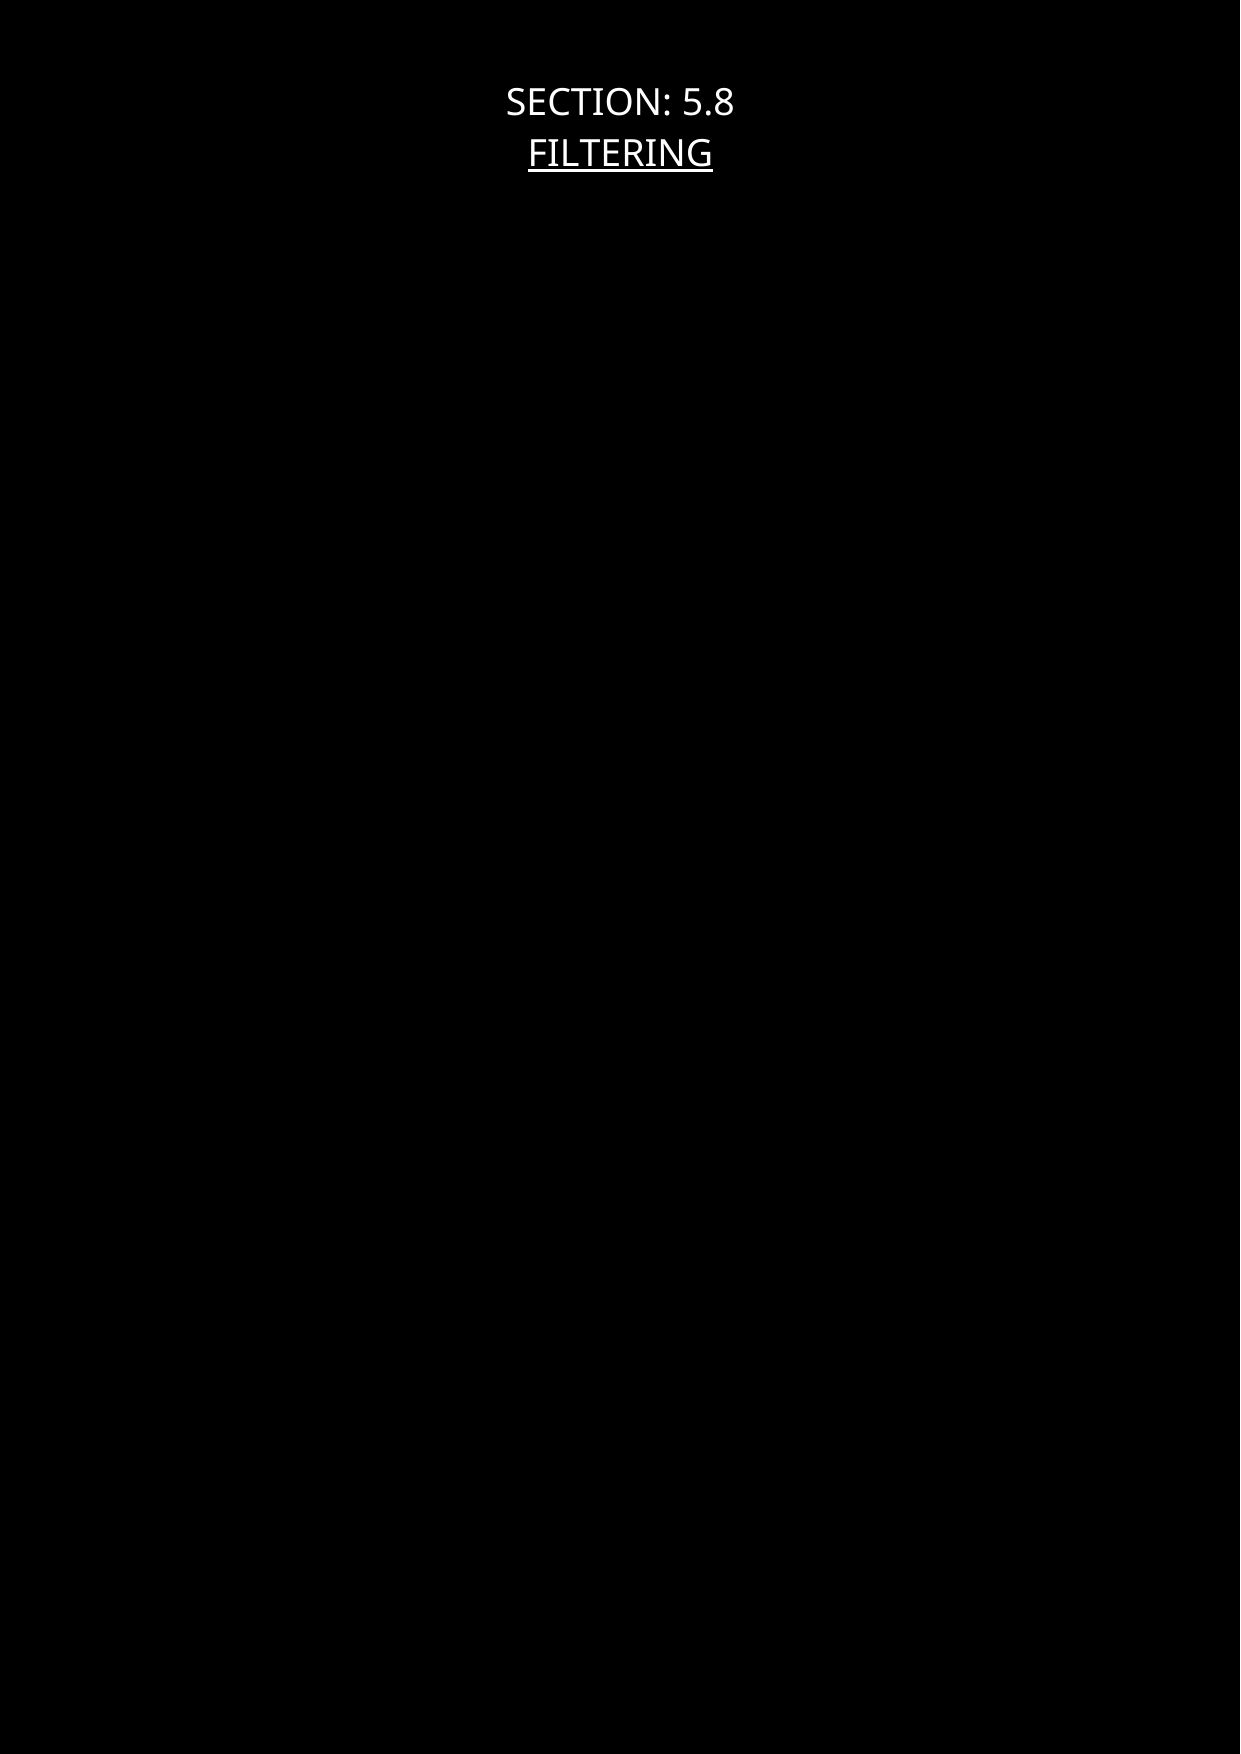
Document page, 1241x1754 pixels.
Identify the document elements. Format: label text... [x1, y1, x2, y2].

text SECTION: 5.8 [75, 75, 1165, 126]
text FILTERING [75, 126, 1165, 177]
